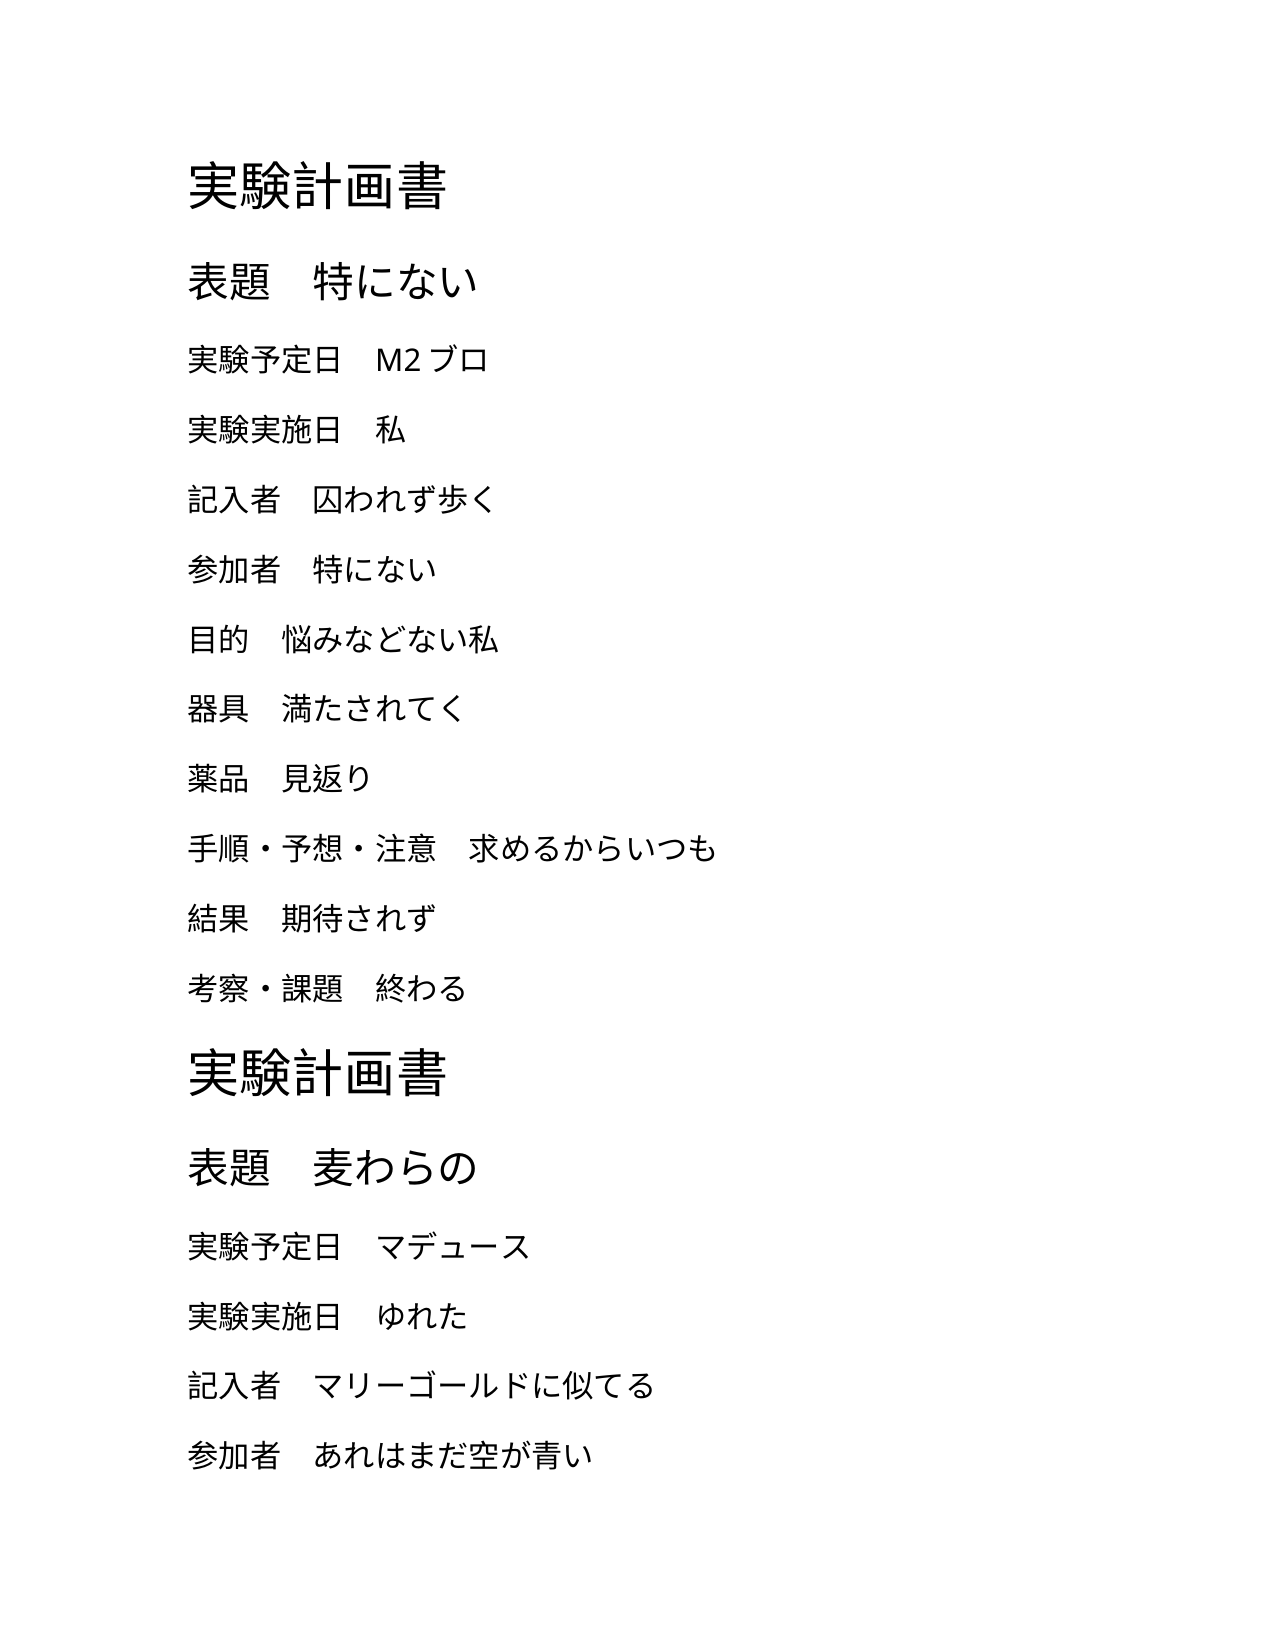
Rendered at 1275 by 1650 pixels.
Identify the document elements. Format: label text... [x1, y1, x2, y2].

text 考察・課題 終わる [187, 967, 1087, 1009]
text 記入者 囚われず歩く [187, 478, 1087, 521]
text 実験予定日 M2ブロ [187, 338, 1087, 381]
text 手順・予想・注意 求めるからいつも [187, 827, 1087, 869]
text 実験実施日 私 [187, 408, 1087, 451]
text 参加者 特にない [187, 548, 1087, 590]
text 実験計画書 [187, 1036, 1087, 1107]
text 実験実施日 ゆれた [187, 1294, 1087, 1337]
text 記入者 マリーゴールドに似てる [187, 1364, 1087, 1407]
text 器具 満たされてく [187, 687, 1087, 730]
text 薬品 見返り [187, 757, 1087, 800]
text 実験計画書 [187, 150, 1087, 221]
text 実験予定日 マデュース [187, 1225, 1087, 1267]
text 表題 特にない [187, 252, 1087, 309]
text 結果 期待されず [187, 897, 1087, 939]
text 参加者 あれはまだ空が青い [187, 1434, 1087, 1477]
text 目的 悩みなどない私 [187, 618, 1087, 660]
text 表題 麦わらの [187, 1139, 1087, 1196]
